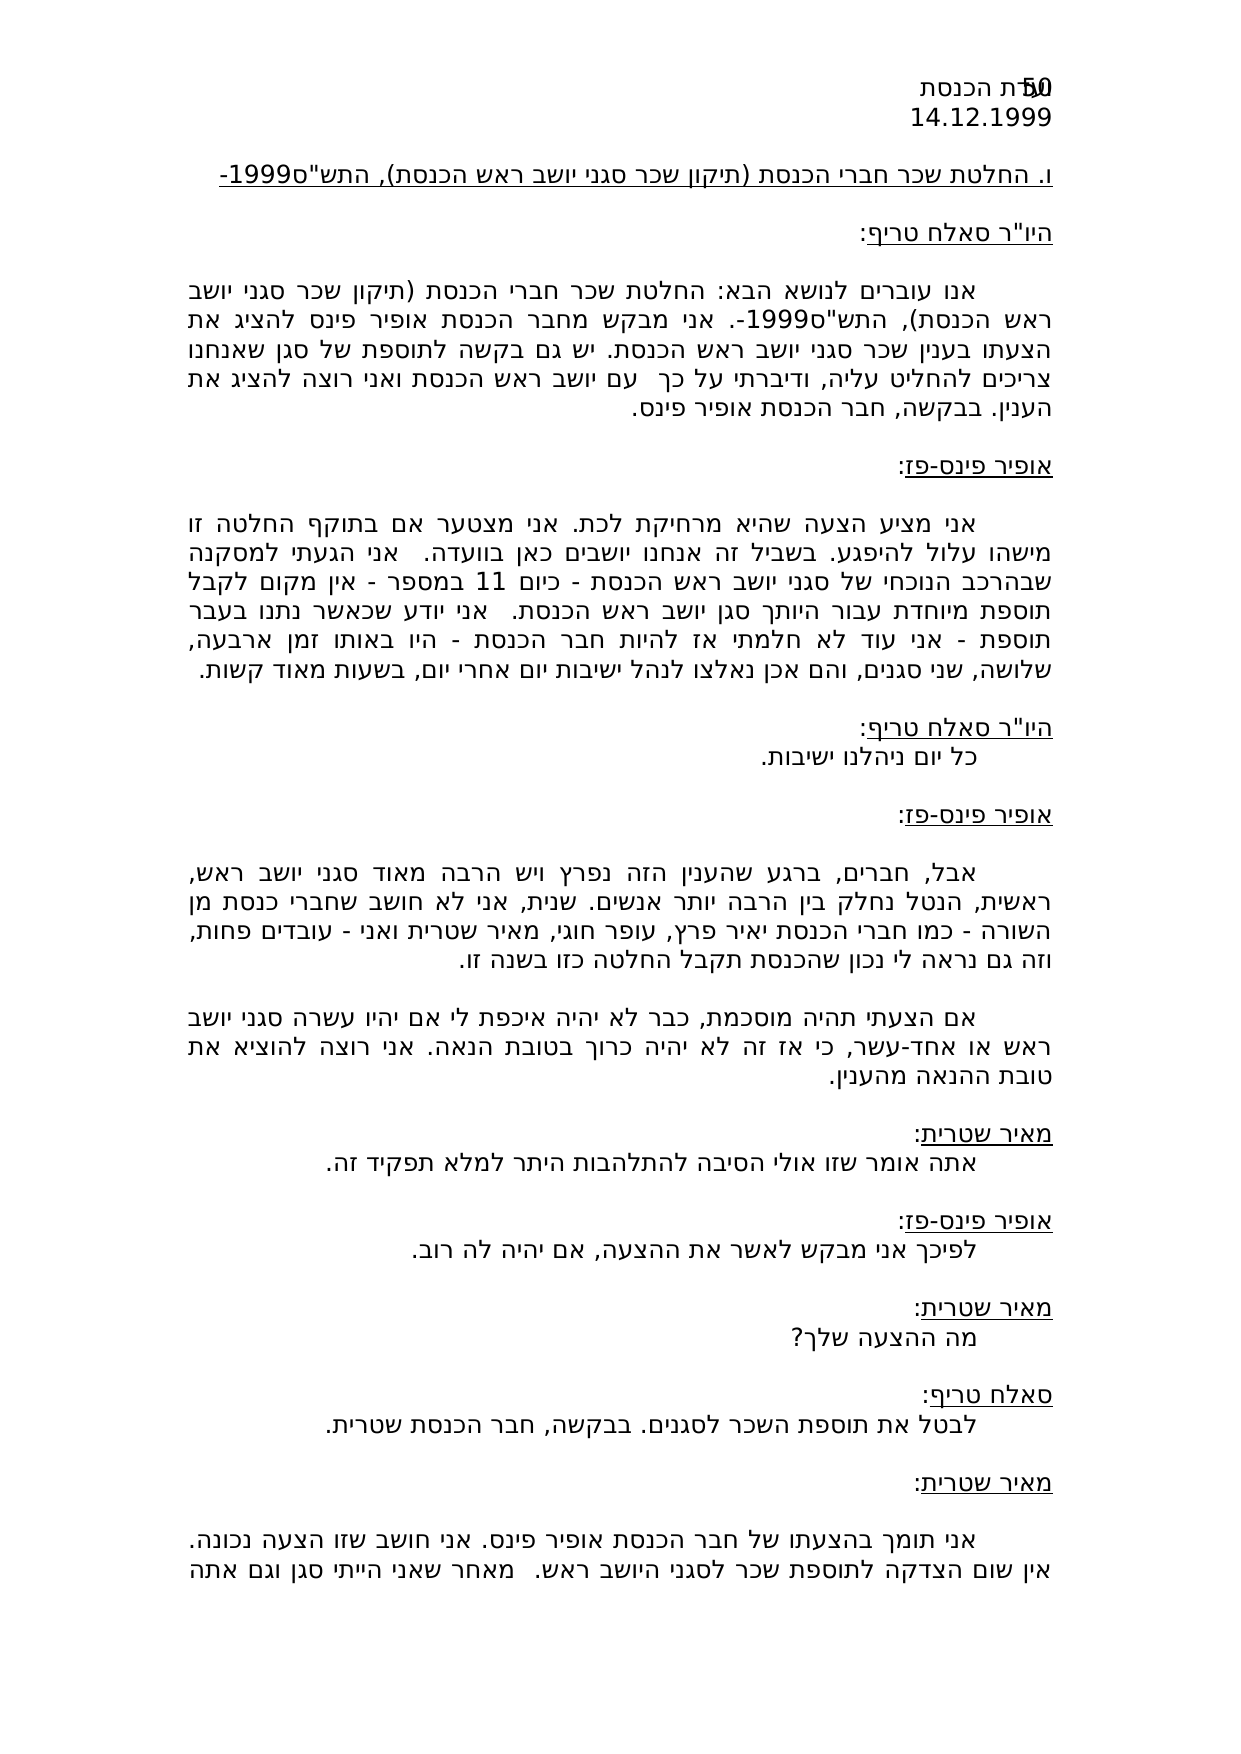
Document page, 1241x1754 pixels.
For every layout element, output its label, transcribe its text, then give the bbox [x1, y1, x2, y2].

text לבטל את תוספת השכר לסגנים. בבקשה, חבר הכנסת שטרית. [187, 1410, 1053, 1439]
text לפיכך אני מבקש לאשר את ההצעה, אם יהיה לה רוב. [187, 1236, 1053, 1265]
text אופיר פינס-פז: [187, 800, 1053, 829]
text היו"ר סאלח טריף: [187, 713, 1053, 742]
text אני מציע הצעה שהיא מרחיקת לכת. אני מצטער אם בתוקף החלטה זו מישהו עלול להיפגע. בשביל זה אנחנו יושבים כאן בוועדה. אני הגעתי למסקנה שבהרכב הנוכחי של סגני יושב ראש הכנסת - כיום 11 במספר - אין מקום לקבל תוספת מיוחדת עבור היותך סגן יושב ראש הכנסת. אני יודע שכאשר נתנו בעבר תוספת - אני עוד לא חלמתי אז להיות חבר הכנסת - היו באותו זמן ארבעה, שלושה, שני סגנים, והם אכן נאלצו לנהל ישיבות יום אחרי יום, בשעות מאוד קשות. [187, 509, 1053, 684]
text אם הצעתי תהיה מוסכמת, כבר לא יהיה איכפת לי אם יהיו עשרה סגני יושב ראש או אחד-עשר, כי אז זה לא יהיה כרוך בטובת הנאה. אני רוצה להוציא את טובת ההנאה מהענין. [187, 1003, 1053, 1091]
text היו"ר סאלח טריף: [187, 218, 1053, 248]
text סאלח טריף: [187, 1381, 1053, 1410]
text אתה אומר שזו אולי הסיבה להתלהבות היתר למלא תפקיד זה. [187, 1148, 1053, 1178]
text מאיר שטרית: [187, 1293, 1053, 1323]
text כל יום ניהלנו ישיבות. [187, 742, 1053, 771]
text מאיר שטרית: [187, 1119, 1053, 1148]
text ו. החלטת שכר חברי הכנסת (תיקון שכר סגני יושב ראש הכנסת), התש"ס1999- [187, 161, 1053, 190]
text אופיר פינס-פז: [187, 1206, 1053, 1236]
text מה ההצעה שלך? [187, 1323, 1053, 1352]
text אופיר פינס-פז: [187, 451, 1053, 480]
text אבל, חברים, ברגע שהענין הזה נפרץ ויש הרבה מאוד סגני יושב ראש, ראשית, הנטל נחלק בין הרבה יותר אנשים. שנית, אני לא חושב שחברי כנסת מן השורה - כמו חברי הכנסת יאיר פרץ, עופר חוגי, מאיר שטרית ואני - עובדים פחות, וזה גם נראה לי נכון שהכנסת תקבל החלטה כזו בשנה זו. [187, 858, 1053, 974]
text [187, 1526, 1053, 1584]
text אנו עוברים לנושא הבא: החלטת שכר חברי הכנסת (תיקון שכר סגני יושב ראש הכנסת), התש"ס1999-. אני מבקש מחבר הכנסת אופיר פינס להציג את הצעתו בענין שכר סגני יושב ראש הכנסת. יש גם בקשה לתוספת של סגן שאנחנו צריכים להחליט עליה, ודיברתי על כך עם יושב ראש הכנסת ואני רוצה להציג את הענין. בבקשה, חבר הכנסת אופיר פינס. [187, 276, 1053, 422]
text מאיר שטרית: [187, 1468, 1053, 1497]
